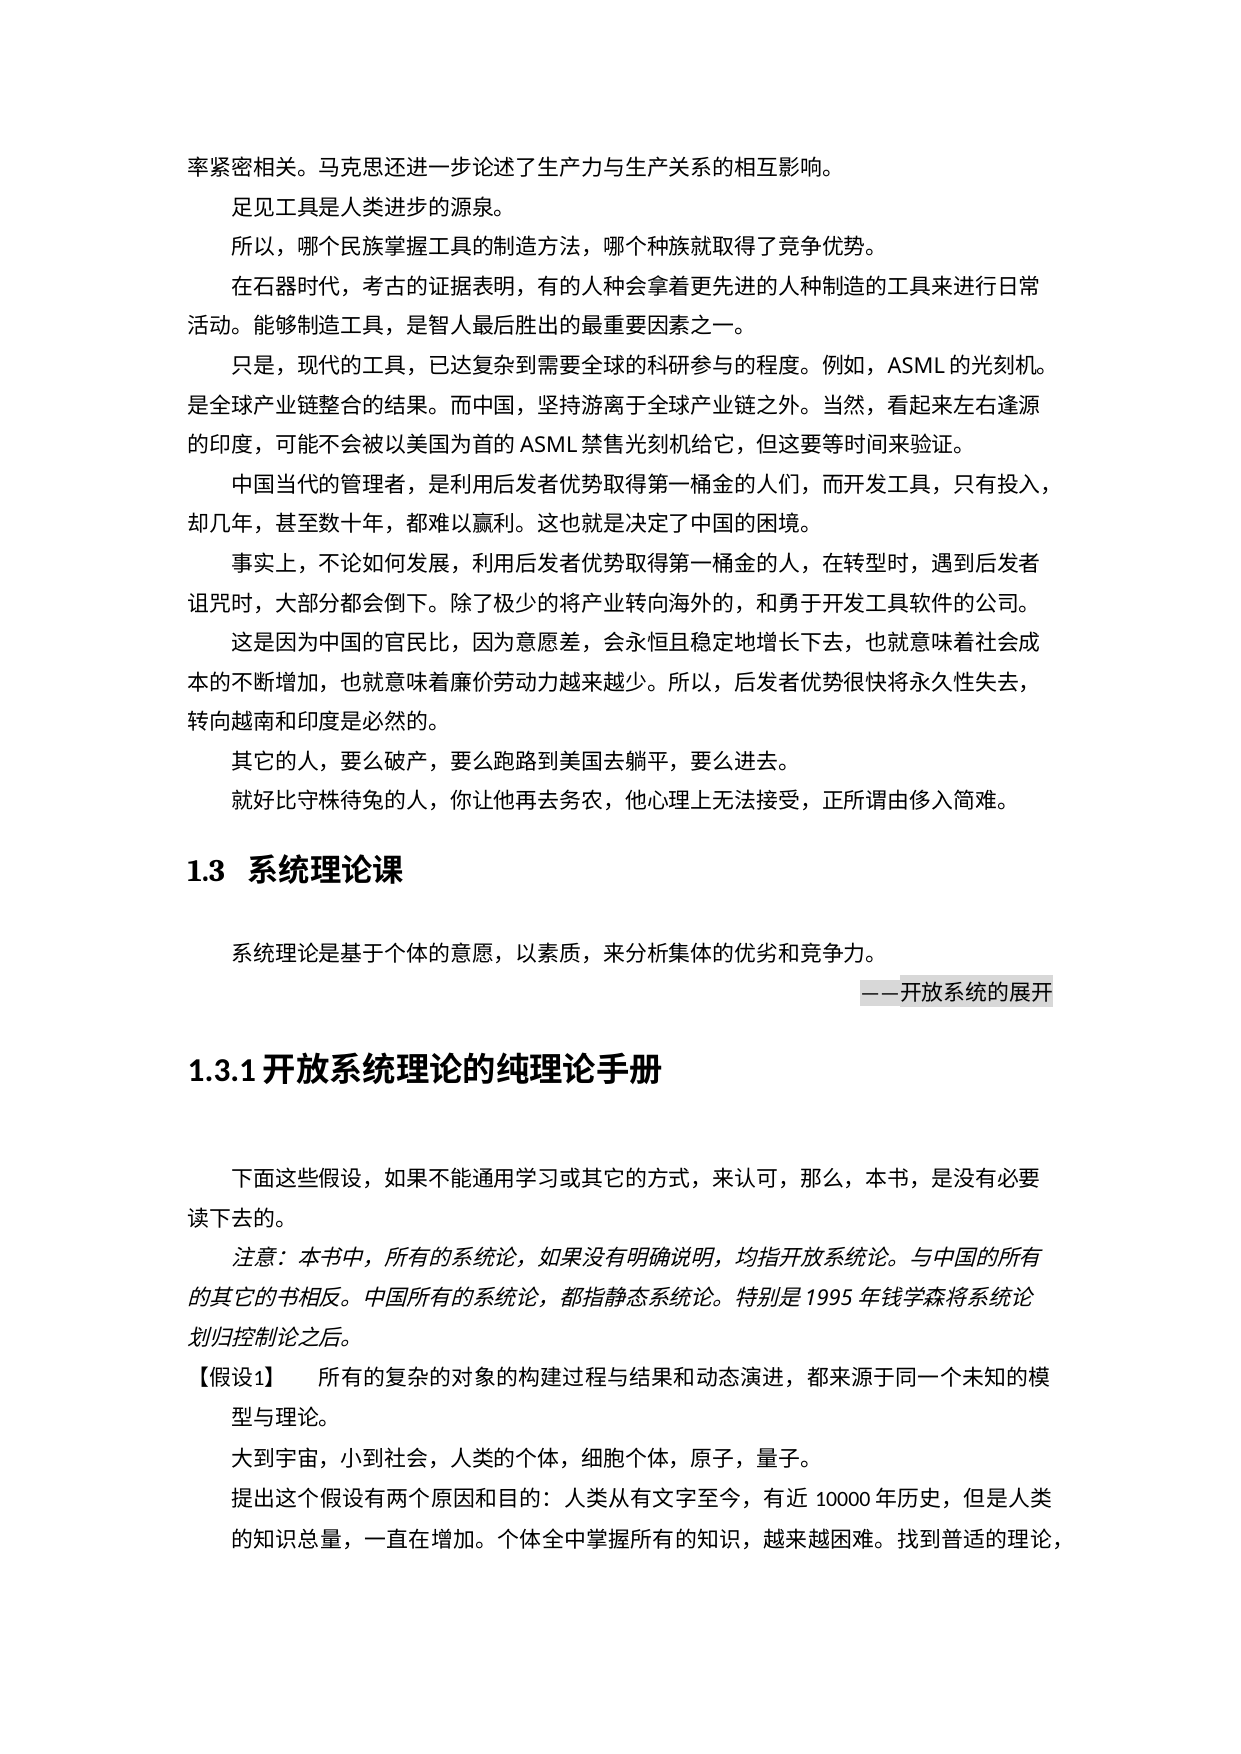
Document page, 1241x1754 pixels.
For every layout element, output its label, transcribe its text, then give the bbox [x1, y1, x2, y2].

text 在石器时代，考古的证据表明，有的人种会拿着更先进的人种制造的工具来进行日常活动。能够制造工具，是智人最后胜出的最重要因素之一。 [187, 269, 1053, 340]
text 中国当代的管理者，是利用后发者优势取得第一桶金的人们，而开发工具，只有投入，却几年，甚至数十年，都难以赢利。这也就是决定了中国的困境。 [187, 467, 1053, 538]
text 下面这些假设，如果不能通用学习或其它的方式，来认可，那么，本书，是没有必要读下去的。 [187, 1161, 1053, 1232]
text 其它的人，要么破产，要么跑路到美国去躺平，要么进去。 [187, 744, 1053, 776]
text 就好比守株待兔的人，你让他再去务农，他心理上无法接受，正所谓由侈入简难。 [187, 783, 1053, 815]
text 大到宇宙，小到社会，人类的个体，细胞个体，原子，量子。 [231, 1440, 1053, 1473]
text 所以，哪个民族掌握工具的制造方法，哪个种族就取得了竞争优势。 [187, 229, 1053, 261]
text 注意：本书中，所有的系统论，如果没有明确说明，均指开放系统论。与中国的所有的其它的书相反。中国所有的系统论，都指静态系统论。特别是1995年钱学森将系统论划归控制论之后。 [187, 1240, 1053, 1351]
text 这是因为中国的官民比，因为意愿差，会永恒且稳定地增长下去，也就意味着社会成本的不断增加，也就意味着廉价劳动力越来越少。所以，后发者优势很快将永久性失去，转向越南和印度是必然的。 [187, 625, 1053, 736]
text 事实上，不论如何发展，利用后发者优势取得第一桶金的人，在转型时，遇到后发者诅咒时，大部分都会倒下。除了极少的将产业转向海外的，和勇于开发工具软件的公司。 [187, 546, 1053, 617]
subtitle 系统理论课 [187, 836, 1053, 901]
subtitle 开放系统理论的纯理论手册 [187, 1034, 1053, 1099]
text 只是，现代的工具，已达复杂到需要全球的科研参与的程度。例如，ASML的光刻机。是全球产业链整合的结果。而中国，坚持游离于全球产业链之外。当然，看起来左右逢源的印度，可能不会被以美国为首的ASML禁售光刻机给它，但这要等时间来验证。 [187, 348, 1053, 459]
text 系统理论是基于个体的意愿，以素质，来分析集体的优劣和竞争力。 [187, 936, 1053, 967]
text 足见工具是人类进步的源泉。 [187, 189, 1053, 221]
text 实际上，马克思在资本论中，对工具进行了一些论述。他认为工具与生产力，或者效率紧密相关。马克思还进一步论述了生产力与生产关系的相互影响。 [187, 150, 1053, 182]
list 所有的复杂的对象的构建过程与结果和动态演进，都来源于同一个未知的模型与理论。 [187, 1359, 1053, 1432]
text ——开放系统的展开 [187, 975, 900, 1007]
